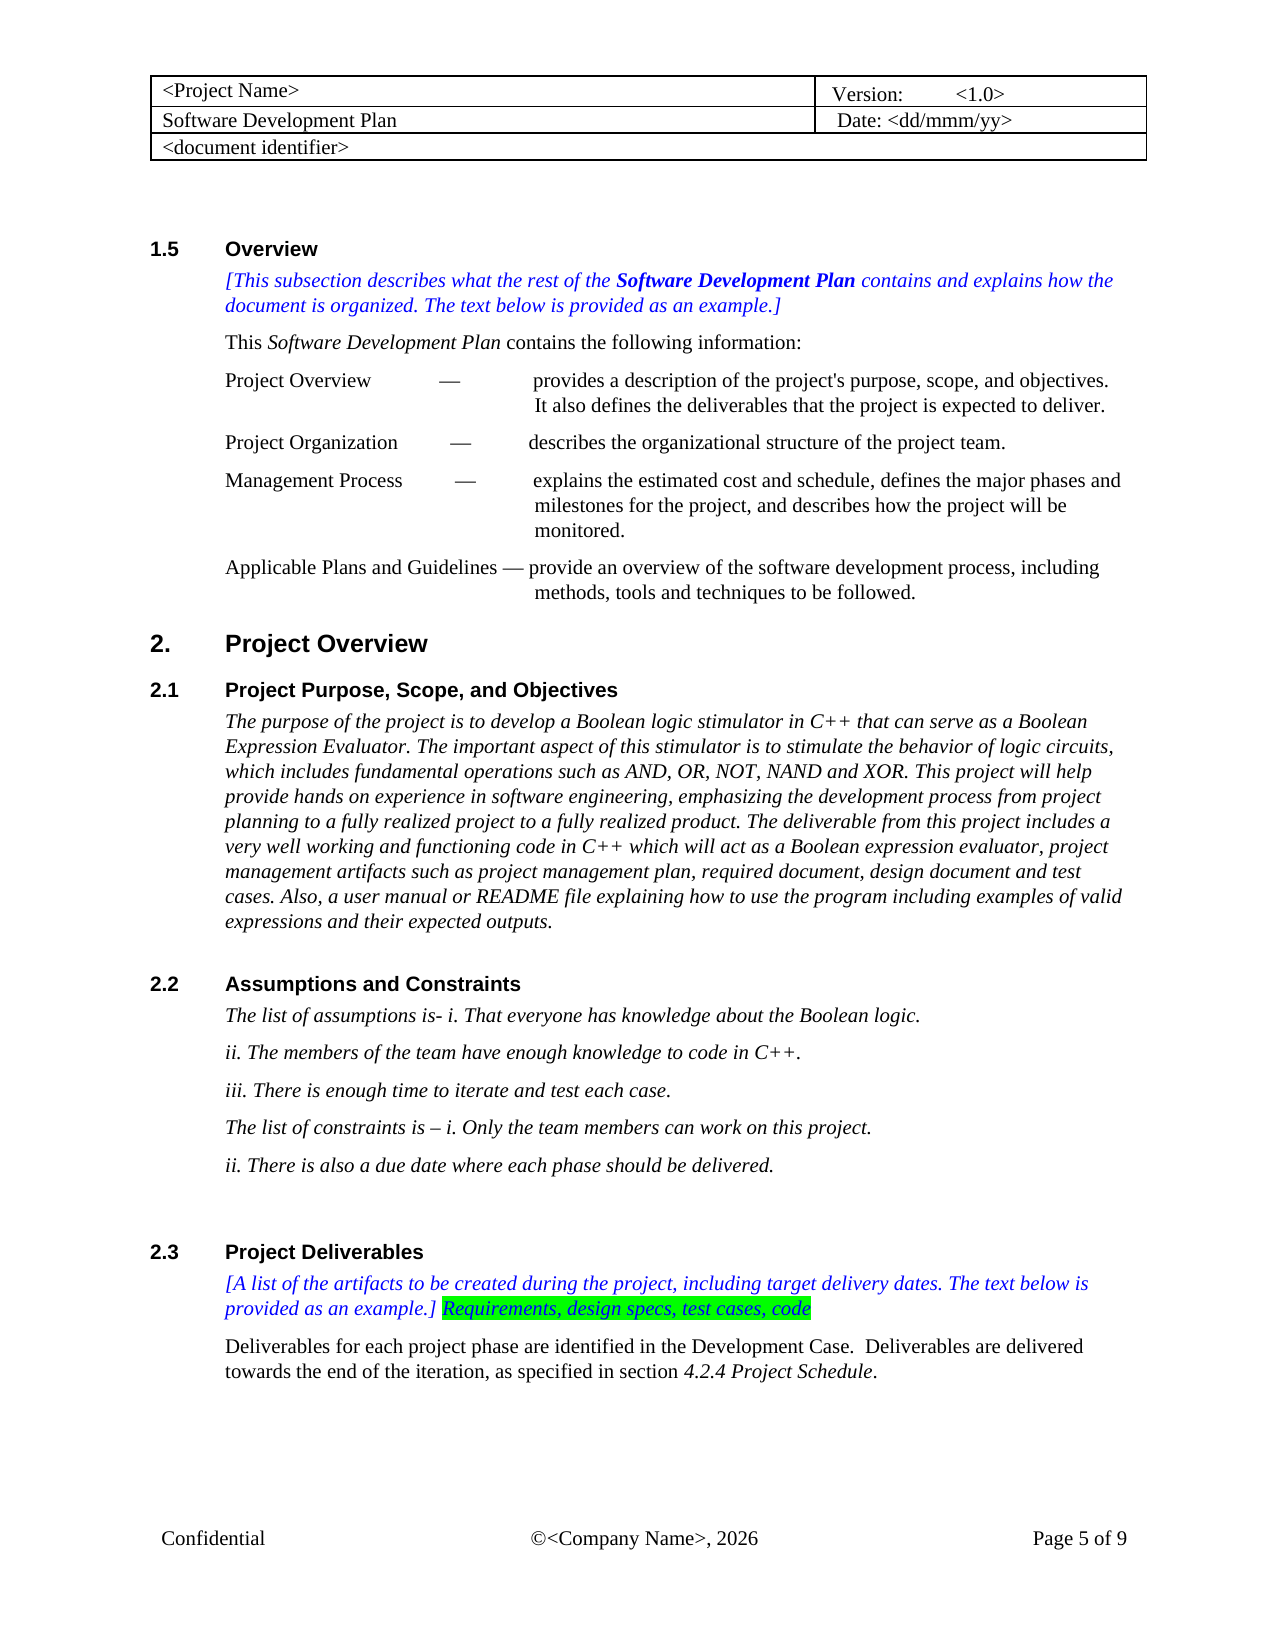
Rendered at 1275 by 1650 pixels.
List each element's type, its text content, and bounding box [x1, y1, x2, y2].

text Deliverables for each project phase are identified in the Development Case. Deliverables are delivered towards the end of the iteration, as specified in section 4.2.4 Project Schedule. [225, 1333, 1125, 1383]
text iii. There is enough time to iterate and test each case. [225, 1077, 1125, 1102]
subtitle Overview [150, 235, 1125, 260]
text Project Organization — describes the organizational structure of the project team. [225, 429, 1125, 454]
text The purpose of the project is to develop a Boolean logic stimulator in C++ that can serve as a Boolean Expression Evaluator. The important aspect of this stimulator is to stimulate the behavior of logic circuits, which includes fundamental operations such as AND, OR, NOT, NAND and XOR. This project will help provide hands on experience in software engineering, emphasizing the development process from project planning to a fully realized project to a fully realized product. The deliverable from this project includes a very well working and functioning code in C++ which will act as a Boolean expression evaluator, project management artifacts such as project management plan, required document, design document and test cases. Also, a user manual or README file explaining how to use the program including examples of valid expressions and their expected outputs. [225, 708, 1125, 933]
subtitle Assumptions and Constraints [150, 970, 1125, 995]
text The list of assumptions is- i. That everyone has knowledge about the Boolean logic. [225, 1002, 1125, 1027]
text ii. There is also a due date where each phase should be delivered. [225, 1152, 1125, 1177]
subtitle Project Deliverables [150, 1239, 1125, 1264]
text This Software Development Plan contains the following information: [225, 329, 1125, 354]
text The list of constraints is – i. Only the team members can work on this project. [225, 1114, 1125, 1139]
subtitle Project Purpose, Scope, and Objectives [150, 677, 1125, 702]
text [A list of the artifacts to be created during the project, including target delivery dates. The text below is provided as an example.] Requirements, design specs, test cases, code [225, 1270, 1125, 1320]
text ii. The members of the team have enough knowledge to code in C++. [225, 1039, 1125, 1064]
subtitle Project Overview [150, 629, 1125, 658]
text Applicable Plans and Guidelines — provide an overview of the software development process, including methods, tools and techniques to be followed. [225, 554, 1125, 604]
text Project Overview — provides a description of the project's purpose, scope, and objectives. It also defines the deliverables that the project is expected to deliver. [225, 367, 1125, 417]
text [This subsection describes what the rest of the Software Development Plan contains and explains how the document is organized. The text below is provided as an example.] [225, 267, 1125, 317]
text Management Process — explains the estimated cost and schedule, defines the major phases and milestones for the project, and describes how the project will be monitored. [225, 467, 1125, 542]
